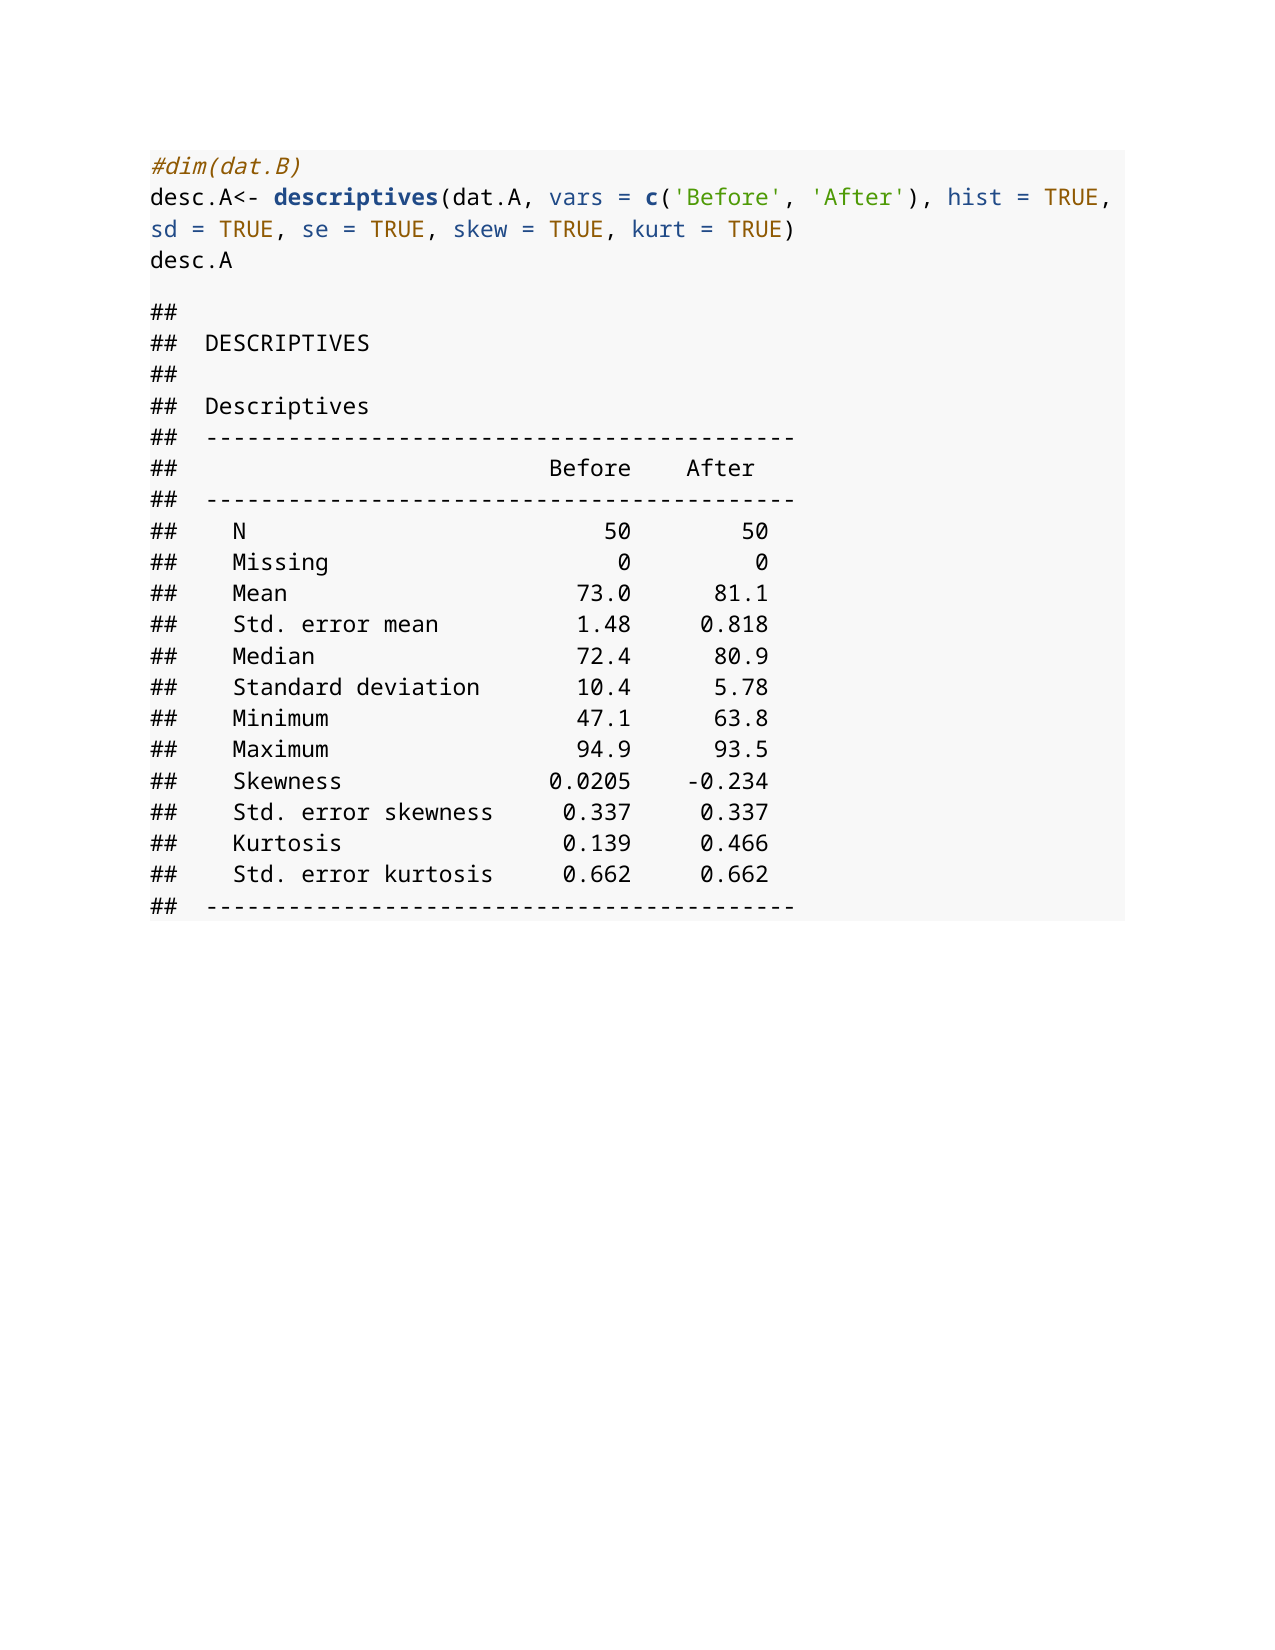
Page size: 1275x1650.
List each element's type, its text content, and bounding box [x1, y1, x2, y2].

text ## ## DESCRIPTIVES ## ## Descriptives ## ------------------------------------------- ## Before After ## ------------------------------------------- ## N 50 50 ## Missing 0 0 ## Mean 73.0 81.1 ## Std. error mean 1.48 0.818 ## Median 72.4 80.9 ## Standard deviation 10.4 5.78 ## Minimum 47.1 63.8 ## Maximum 94.9 93.5 ## Skewness 0.0205 -0.234 ## Std. error skewness 0.337 0.337 ## Kurtosis 0.139 0.466 ## Std. error kurtosis 0.662 0.662 ## ------------------------------------------- [150, 296, 1125, 921]
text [150, 150, 1125, 275]
